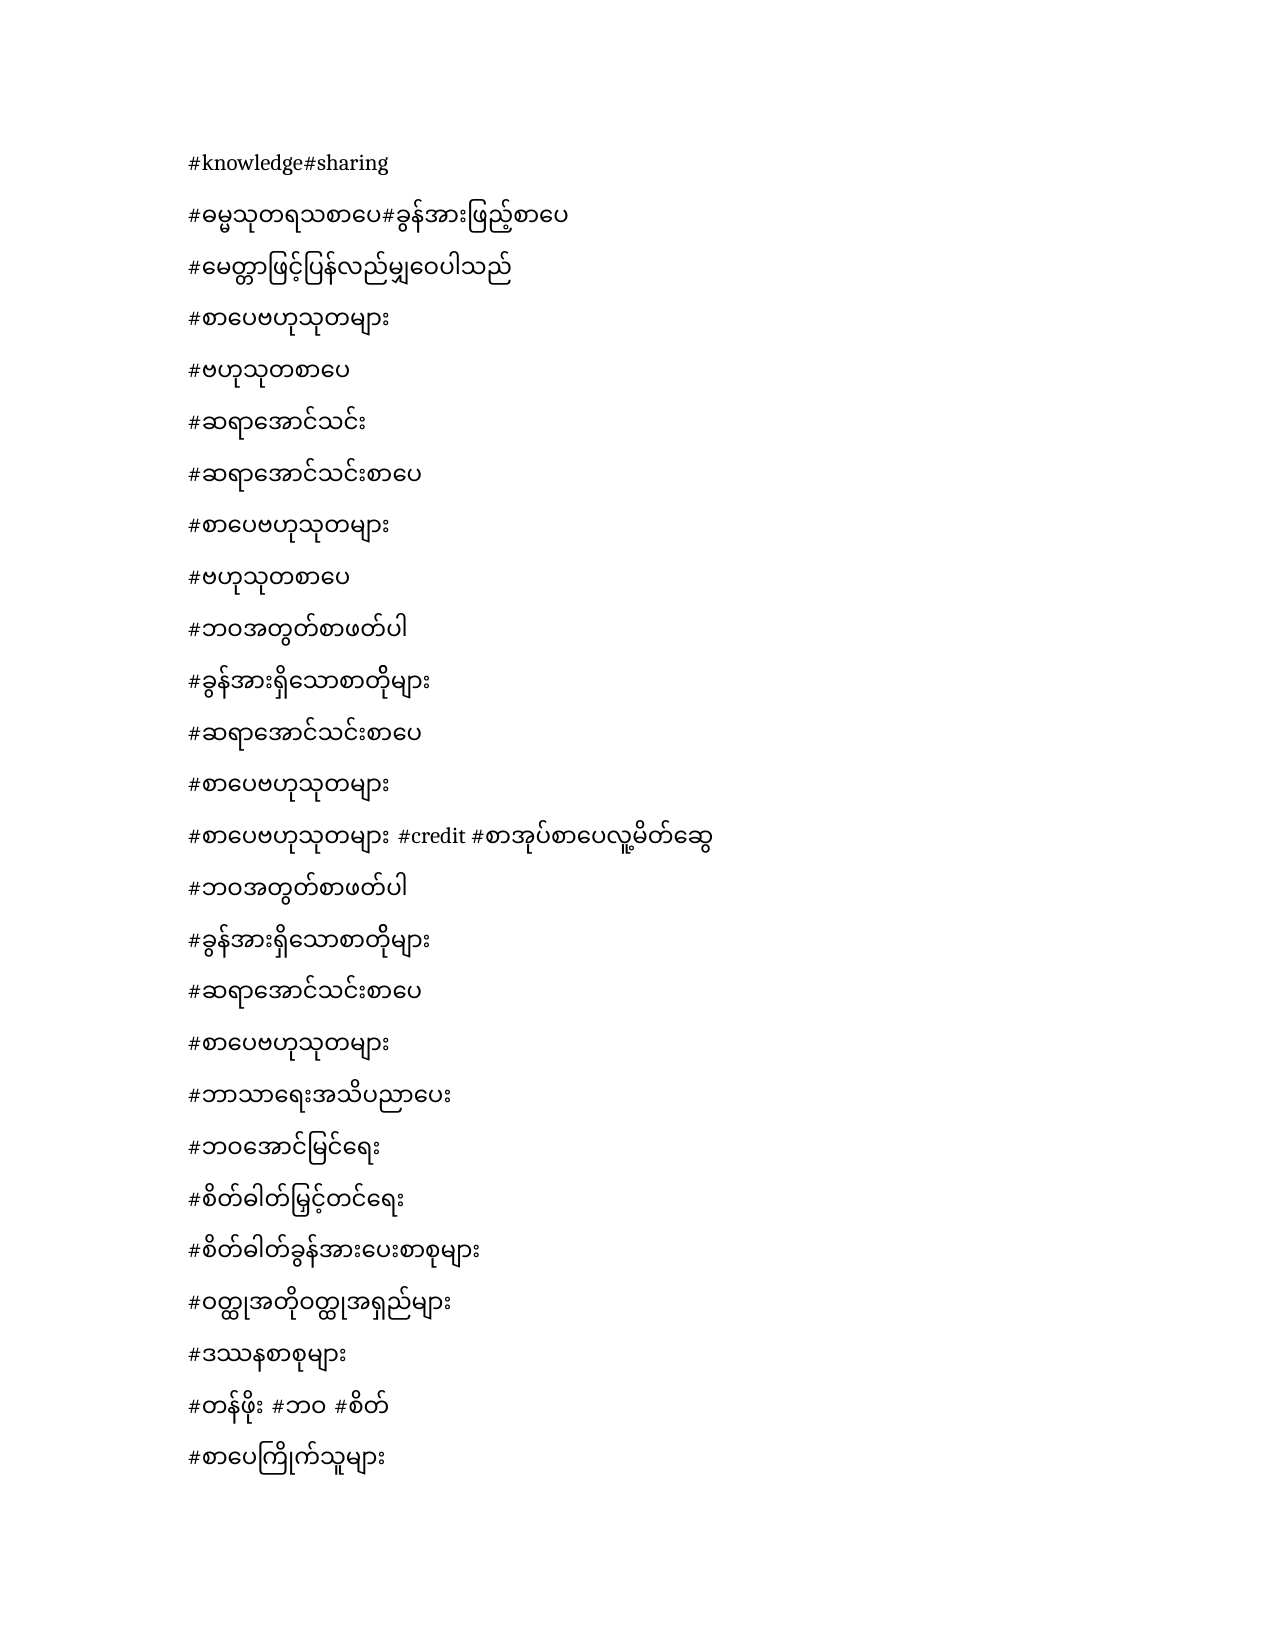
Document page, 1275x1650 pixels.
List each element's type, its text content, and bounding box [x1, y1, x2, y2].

text #ခွန်အားရှိသောစာတ်ိုများ [187, 926, 1087, 953]
text #ဒဿနစာစုများ [187, 1340, 1087, 1367]
text #ဓမ္မသုတရသစာပေ#ခွန်အားဖြည့်စာပေ [187, 201, 469, 228]
text #တန်ဖိုး #ဘဝ #စိတ် [187, 1392, 1087, 1419]
text #ဘဝအတွတ်စာဖတ်ပါ [187, 615, 1087, 642]
text #ဘာသာရေးအသိပညာပေး [187, 1081, 1087, 1108]
text #မေတ္တာဖြင့်ပြန်လည်မျှဝေပါသည် [187, 253, 269, 280]
text #မေတ္တာဖြင့်ပြန်လည်မျှဝေပါသည် [307, 253, 1087, 280]
text #စာပေဗဟုသုတများ [187, 304, 1087, 332]
text #စာပေဗဟုသုတများ [187, 512, 1087, 539]
text #ဆရာအောင်သင်းစာပေ [187, 978, 1087, 1004]
text #စိတ်ဓါတ်မြှင့်တင်ရေး [294, 1185, 1087, 1212]
text #ဆရာအောင်သင်းစာပေ [187, 460, 1087, 487]
text #ဘဝအတွတ်စာဖတ်ပါ [187, 874, 1087, 901]
text #စိတ်ဓါတ်ခွန်အားပေးစာစုများ [187, 1236, 1087, 1263]
text #ဗဟုသုတစာပေ [187, 356, 1087, 383]
text #ဗဟုသုတစာပေ [187, 563, 1087, 590]
text #knowledge#sharing [187, 150, 1087, 176]
text #ခွန်အားရှိသောစာတ်ိုများ [187, 667, 1087, 694]
text #ဘဝအောင်မြင်ရေး [311, 1133, 1087, 1160]
text #စာပေကြိုက်သူများ [261, 1443, 1087, 1471]
text #ဆရာအောင်သင်း [187, 408, 1087, 435]
text #စာပေဗဟုသုတများ [187, 771, 1087, 797]
text #ဓမ္မသုတရသစာပေ#ခွန်အားဖြည့်စာပေ [471, 201, 1087, 228]
text #စာပေကြိုက်သူများ [187, 1443, 259, 1471]
text #စိတ်ဓါတ်မြှင့်တင်ရေး [187, 1185, 292, 1212]
text #စာပေဗဟုသုတများ #credit #စာအုပ်စာပေလူ့မိတ်ဆွေ [187, 822, 1087, 849]
text #ဆရာအောင်သင်းစာပေ [187, 719, 1087, 746]
text #ဘဝအောင်မြင်ရေး [187, 1133, 309, 1160]
text #ဝတ္ထုအတိုဝတ္ထုအရှည်များ [187, 1288, 1087, 1315]
text #စာပေဗဟုသုတများ [187, 1029, 1087, 1056]
